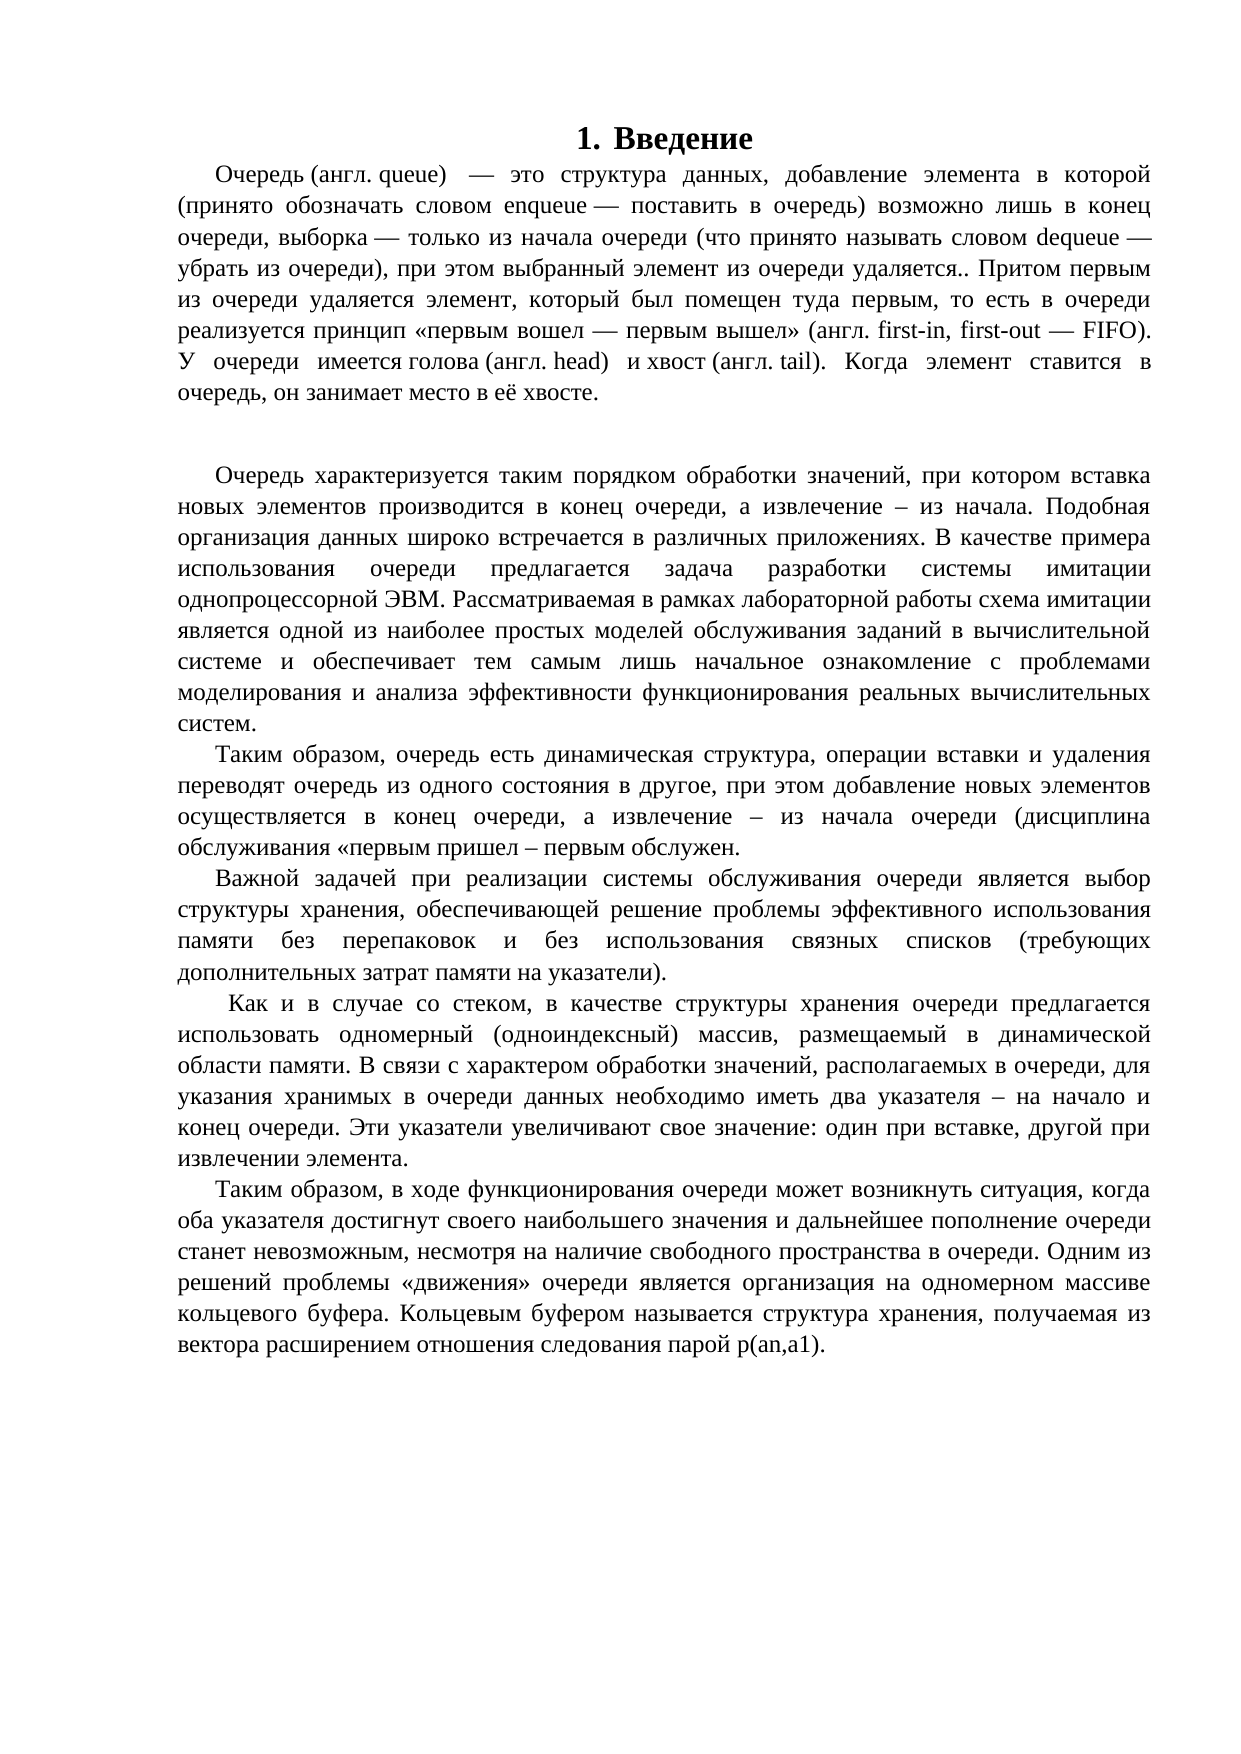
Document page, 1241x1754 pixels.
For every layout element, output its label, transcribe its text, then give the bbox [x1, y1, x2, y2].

subtitle Введение [177, 118, 1152, 156]
text Таким образом, очередь есть динамическая структура, операции вставки и удаления переводят очередь из одного состояния в другое, при этом добавление новых элементов осуществляется в конец очереди, а извлечение – из начала очереди (дисциплина обслуживания «первым пришел – первым обслужен. [177, 739, 1152, 861]
text Как и в случае со стеком, в качестве структуры хранения очереди предлагается использовать одномерный (одноиндексный) массив, размещаемый в динамической области памяти. В связи с характером обработки значений, располагаемых в очереди, для указания хранимых в очереди данных необходимо иметь два указателя – на начало и конец очереди. Эти указатели увеличивают свое значение: один при вставке, другой при извлечении элемента. [177, 988, 1152, 1172]
text Важной задачей при реализации системы обслуживания очереди является выбор структуры хранения, обеспечивающей решение проблемы эффективного использования памяти без перепаковок и без использования связных списков (требующих дополнительных затрат памяти на указатели). [177, 863, 1152, 985]
text Очередь (англ. queue) — это структура данных, добавление элемента в которой (принято обозначать словом enqueue — поставить в очередь) возможно лишь в конец очереди, выборка — только из начала очереди (что принято называть словом dequeue — убрать из очереди), при этом выбранный элемент из очереди удаляется.. Притом первым из очереди удаляется элемент, который был помещен туда первым, то есть в очереди реализуется принцип «первым вошел — первым вышел» (англ. first-in, first-out — FIFO). У очереди имеется голова (англ. head) и хвост (англ. tail). Когда элемент ставится в очередь, он занимает место в её хвосте. [177, 159, 1152, 222]
text Очередь (англ. queue) — это структура данных, добавление элемента в которой (принято обозначать словом enqueue — поставить в очередь) возможно лишь в конец очереди, выборка — только из начала очереди (что принято называть словом dequeue — убрать из очереди), при этом выбранный элемент из очереди удаляется.. Притом первым из очереди удаляется элемент, который был помещен туда первым, то есть в очереди реализуется принцип «первым вошел — первым вышел» (англ. first-in, first-out — FIFO). У очереди имеется голова (англ. head) и хвост (англ. tail). Когда элемент ставится в очередь, он занимает место в её хвосте. [177, 343, 1152, 406]
text Очередь характеризуется таким порядком обработки значений, при котором вставка новых элементов производится в конец очереди, а извлечение – из начала. Подобная организация данных широко встречается в различных приложениях. В качестве примера использования очереди предлагается задача разработки системы имитации однопроцессорной ЭВМ. Рассматриваемая в рамках лабораторной работы схема имитации является одной из наиболее простых моделей обслуживания заданий в вычислительной системе и обеспечивает тем самым лишь начальное ознакомление с проблемами моделирования и анализа эффективности функционирования реальных вычислительных систем. [177, 460, 1152, 737]
